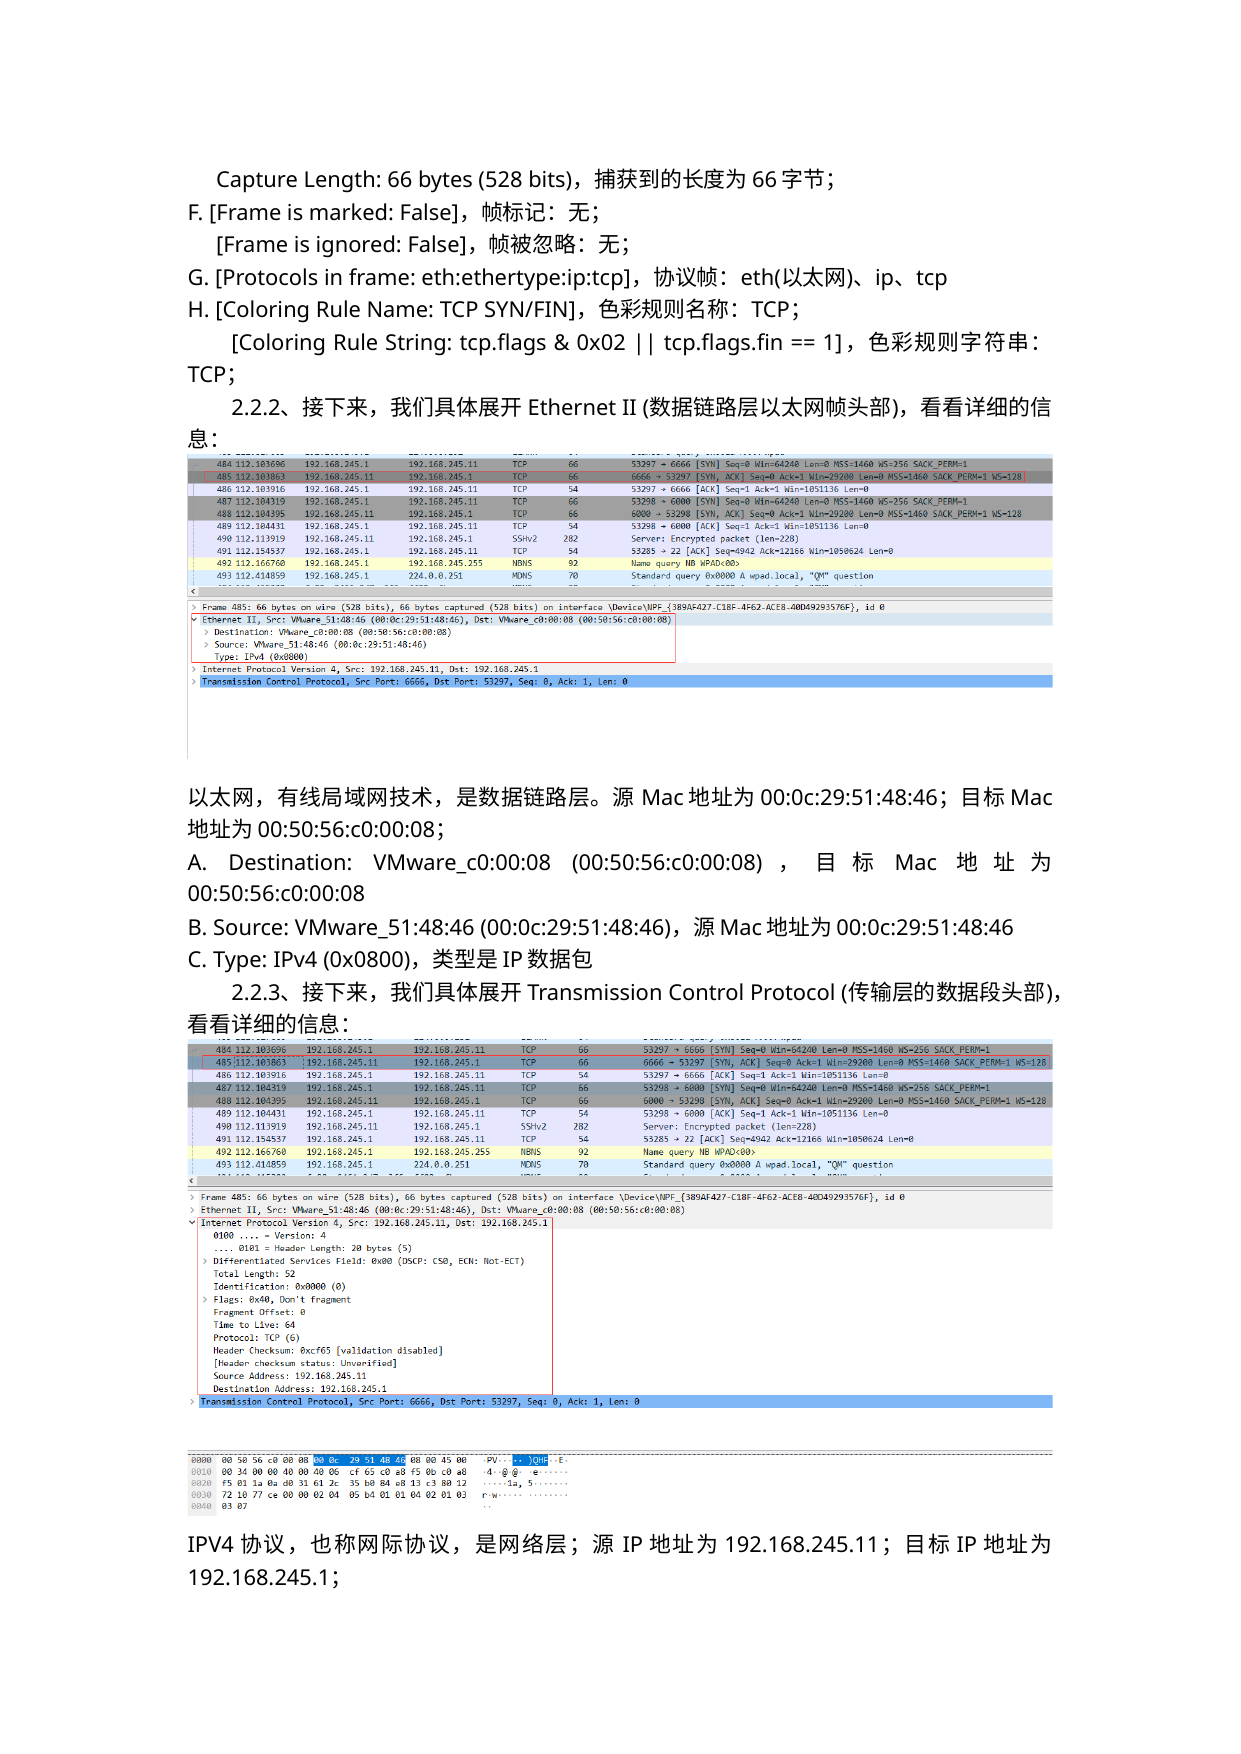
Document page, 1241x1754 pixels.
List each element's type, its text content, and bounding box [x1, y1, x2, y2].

text Capture Length: 66 bytes (528 bits)，捕获到的长度为66字节； [187, 162, 1053, 194]
text G. [Protocols in frame: eth:ethertype:ip:tcp]，协议帧：eth(以太网)、ip、tcp [187, 259, 1053, 292]
text C. Type: IPv4 (0x0800)，类型是IP数据包 [187, 942, 1053, 974]
text 以太网，有线局域网技术，是数据链路层。源Mac地址为00:0c:29:51:48:46；目标Mac地址为00:50:56:c0:00:08； [187, 779, 1053, 844]
picture [187, 454, 1053, 759]
text [Coloring Rule String: tcp.flags & 0x02 || tcp.flags.fin == 1]，色彩规则字符串：TCP； [187, 324, 1053, 389]
text H. [Coloring Rule Name: TCP SYN/FIN]，色彩规则名称：TCP； [187, 292, 1053, 324]
text B. Source: VMware_51:48:46 (00:0c:29:51:48:46)，源Mac地址为00:0c:29:51:48:46 [187, 909, 1053, 942]
text [Frame is ignored: False]，帧被忽略：无； [187, 227, 1053, 259]
text 2.2.2、接下来，我们具体展开Ethernet II (数据链路层以太网帧头部)，看看详细的信息： [187, 389, 1053, 454]
text A. Destination: VMware_c0:00:08 (00:50:56:c0:00:08)，目标Mac地址为00:50:56:c0:00:08 [187, 844, 1053, 909]
text 2.2.3、接下来，我们具体展开Transmission Control Protocol (传输层的数据段头部)，看看详细的信息： [187, 974, 1053, 1039]
text F. [Frame is marked: False]，帧标记：无； [187, 194, 1053, 227]
picture [187, 1039, 1053, 1516]
text IPV4协议，也称网际协议，是网络层；源IP地址为192.168.245.11；目标IP地址为192.168.245.1； [187, 1527, 1053, 1592]
